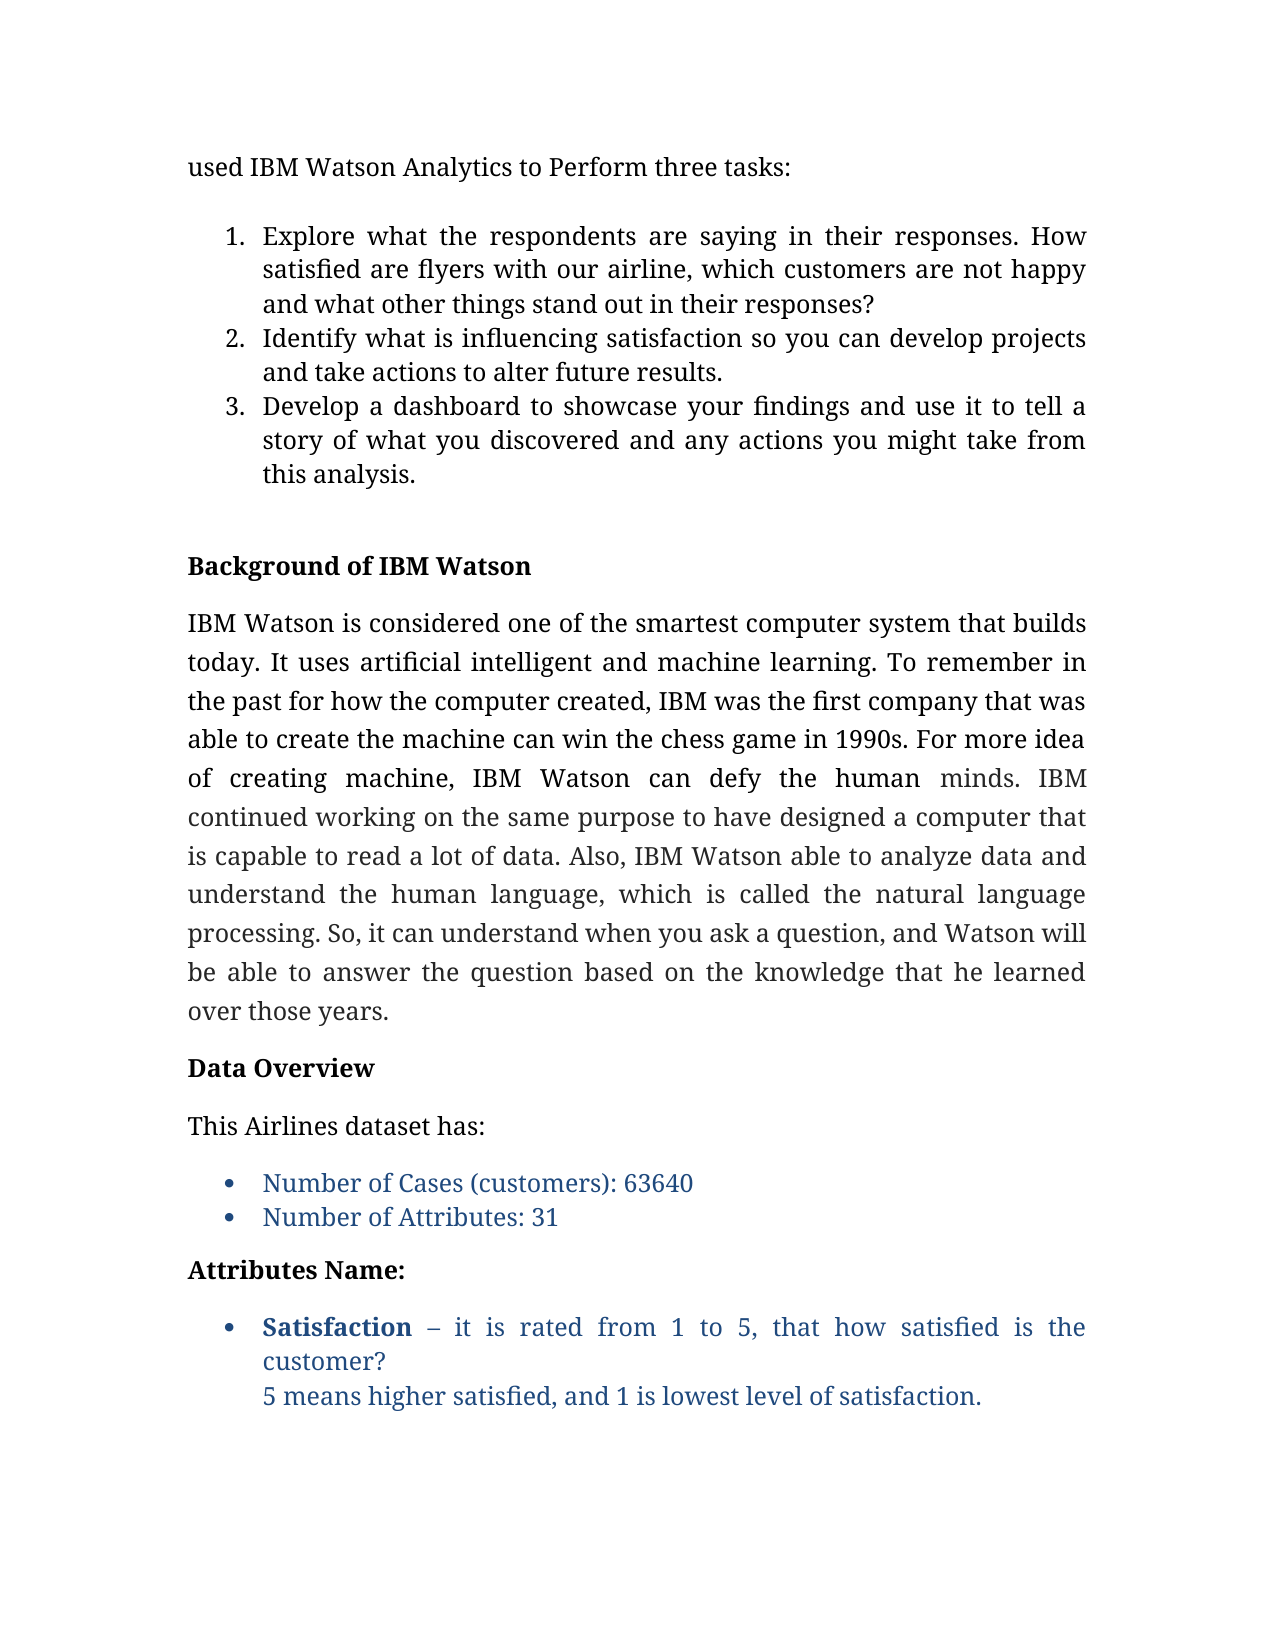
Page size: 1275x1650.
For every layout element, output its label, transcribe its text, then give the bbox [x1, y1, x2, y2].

text This Airlines dataset has: [187, 1108, 1087, 1142]
text Background of IBM Watson [187, 548, 1087, 582]
list Identify what is influencing satisfaction so you can develop projects and take actions to alter future results. [225, 320, 1087, 388]
list Satisfaction – it is rated from 1 to 5, that how satisfied is the customer? [225, 1310, 1087, 1378]
text Attributes Name: [187, 1252, 1087, 1287]
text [187, 150, 1087, 184]
text Data Overview [187, 1051, 1087, 1085]
list Develop a dashboard to showcase your findings and use it to tell a story of what you discovered and any actions you might take from this analysis. [225, 388, 1087, 491]
list 5 means higher satisfied, and 1 is lowest level of satisfaction. [262, 1378, 1087, 1412]
list Explore what the respondents are saying in their responses. How satisfied are flyers with our airline, which customers are not happy and what other things stand out in their responses? [225, 218, 1087, 320]
list Number of Cases (customers): 63640 [225, 1166, 1087, 1200]
list Number of Attributes: 31 [225, 1200, 1087, 1234]
text IBM Watson is considered one of the smartest computer system that builds today. It uses artificial intelligent and machine learning. To remember in the past for how the computer created, IBM was the first company that was able to create the machine can win the chess game in 1990s. For more idea of creating machine, IBM Watson can defy the human minds. IBM continued working on the same purpose to have designed a computer that is capable to read a lot of data. Also, IBM Watson able to analyze data and understand the human language, which is called the natural language processing. So, it can understand when you ask a question, and Watson will be able to answer the question based on the knowledge that he learned over those years. [187, 606, 1087, 1027]
